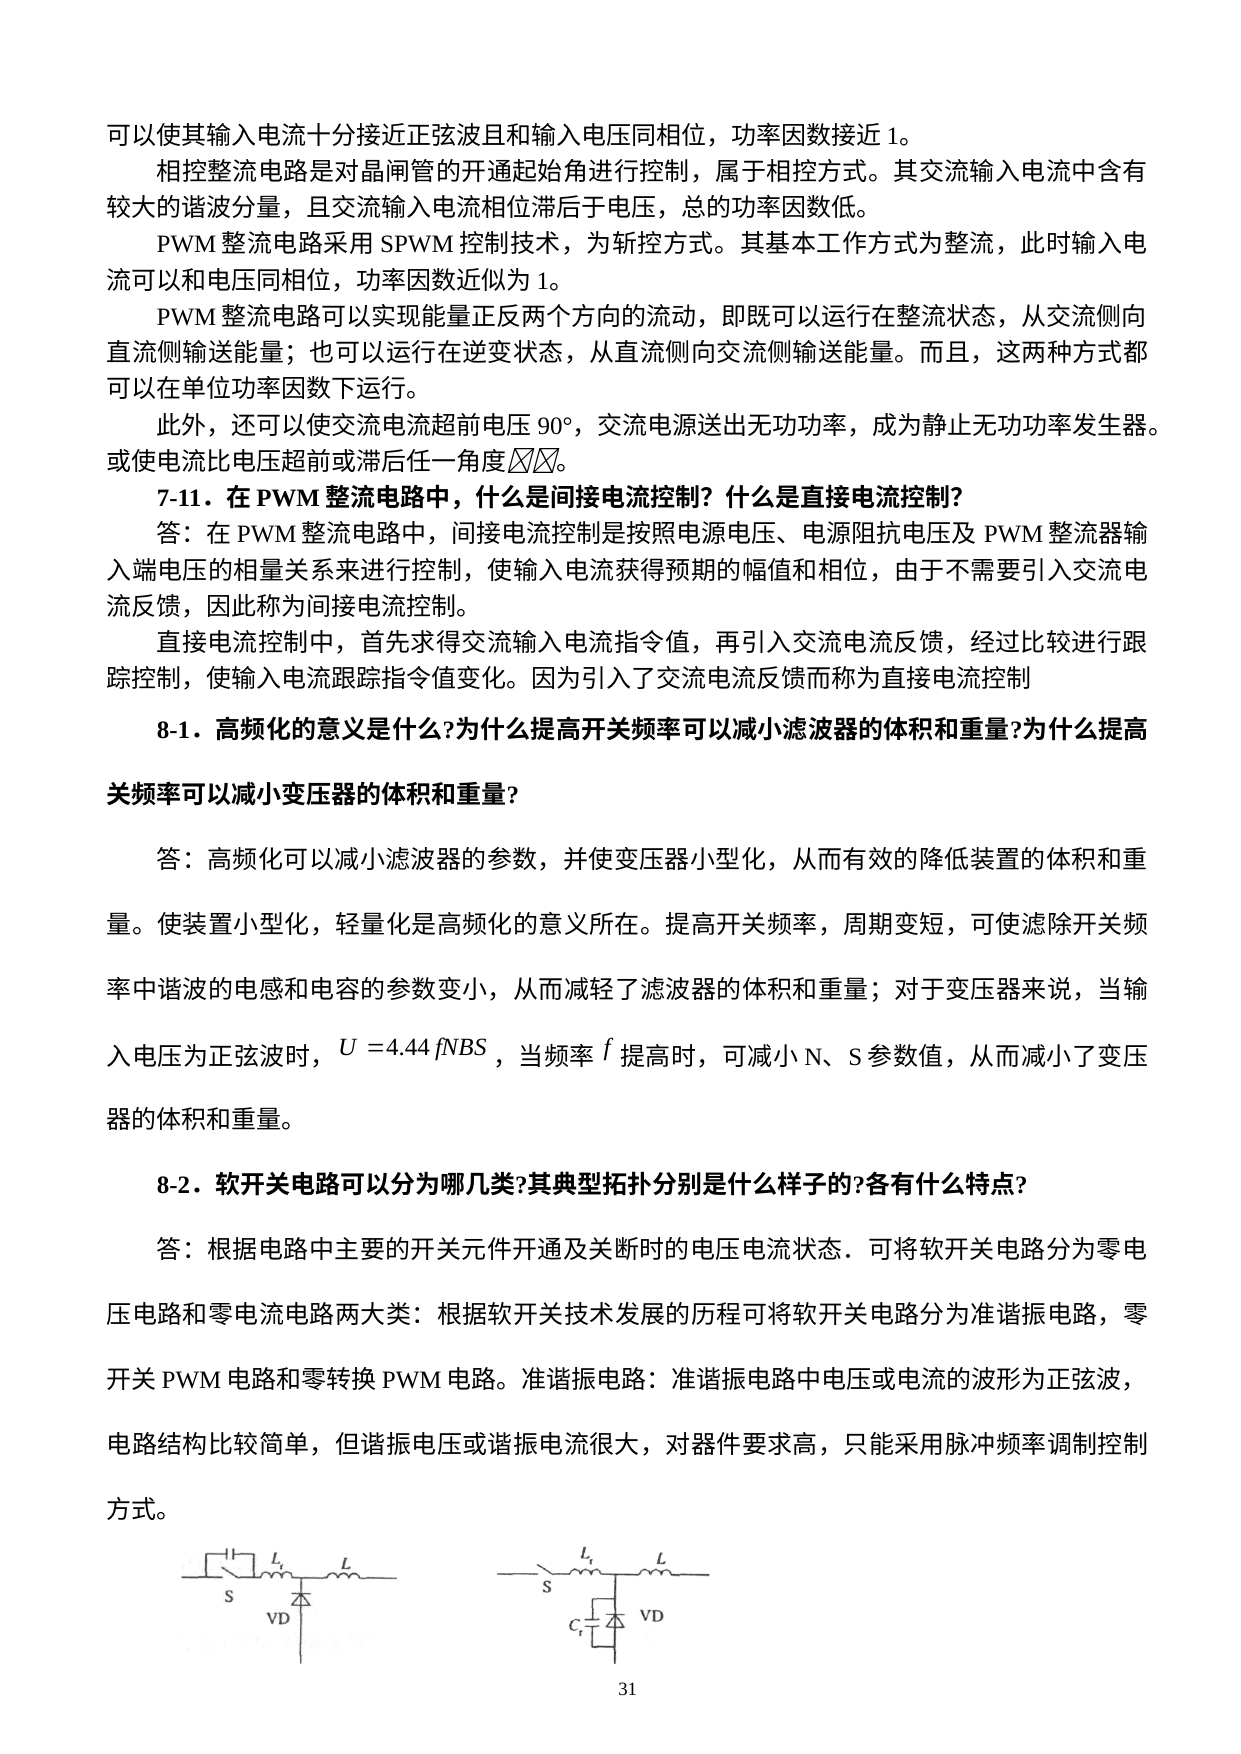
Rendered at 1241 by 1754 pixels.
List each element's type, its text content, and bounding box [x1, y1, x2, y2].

text PWM整流电路可以实现能量正反两个方向的流动，即既可以运行在整流状态，从交流侧向直流侧输送能量；也可以运行在逆变状态，从直流侧向交流侧输送能量。而且，这两种方式都可以在单位功率因数下运行。 [106, 296, 1149, 405]
text 8-1．高频化的意义是什么?为什么提高开关频率可以减小滤波器的体积和重量?为什么提高关频率可以减小变压器的体积和重量? [106, 695, 1149, 825]
text 答：在PWM整流电路中，间接电流控制是按照电源电压、电源阻抗电压及PWM整流器输入端电压的相量关系来进行控制，使输入电流获得预期的幅值和相位，由于不需要引入交流电流反馈，因此称为间接电流控制。 [106, 514, 1149, 623]
text 8-2．软开关电路可以分为哪几类?其典型拓扑分别是什么样子的?各有什么特点? [106, 1150, 1149, 1215]
text 此外，还可以使交流电流超前电压90°，交流电源送出无功功率，成为静止无功功率发生器。或使电流比电压超前或滞后任一角度。 [106, 405, 1149, 478]
text 直接电流控制中，首先求得交流输入电流指令值，再引入交流电流反馈，经过比较进行跟踪控制，使输入电流跟踪指令值变化。因为引入了交流电流反馈而称为直接电流控制 [106, 623, 1149, 695]
text 7-11．在PWM整流电路中，什么是间接电流控制？什么是直接电流控制？ [106, 478, 1149, 514]
text 答：根据电路中主要的开关元件开通及关断时的电压电流状态．可将软开关电路分为零电压电路和零电流电路两大类：根据软开关技术发展的历程可将软开关电路分为准谐振电路，零开关PWM电路和零转换PWM电路。准谐振电路：准谐振电路中电压或电流的波形为正弦波，电路结构比较简单，但谐振电压或谐振电流很大，对器件要求高，只能采用脉冲频率调制控制方式。 [106, 1215, 1149, 1540]
picture [181, 1548, 397, 1664]
text PWM整流电路采用SPWM控制技术，为斩控方式。其基本工作方式为整流，此时输入电流可以和电压同相位，功率因数近似为1。 [106, 224, 1149, 296]
text 相控整流电路是对晶闸管的开通起始角进行控制，属于相控方式。其交流输入电流中含有较大的谐波分量，且交流输入电流相位滞后于电压，总的功率因数低。 [106, 151, 1149, 224]
text 答：高频化可以减小滤波器的参数，并使变压器小型化，从而有效的降低装置的体积和重量。使装置小型化，轻量化是高频化的意义所在。提高开关频率，周期变短，可使滤除开关频率中谐波的电感和电容的参数变小，从而减轻了滤波器的体积和重量；对于变压器来说，当输入电压为正弦波时，，当频率提高时，可减小N、S参数值，从而减小了变压器的体积和重量。 [106, 825, 1149, 1150]
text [106, 115, 1149, 151]
